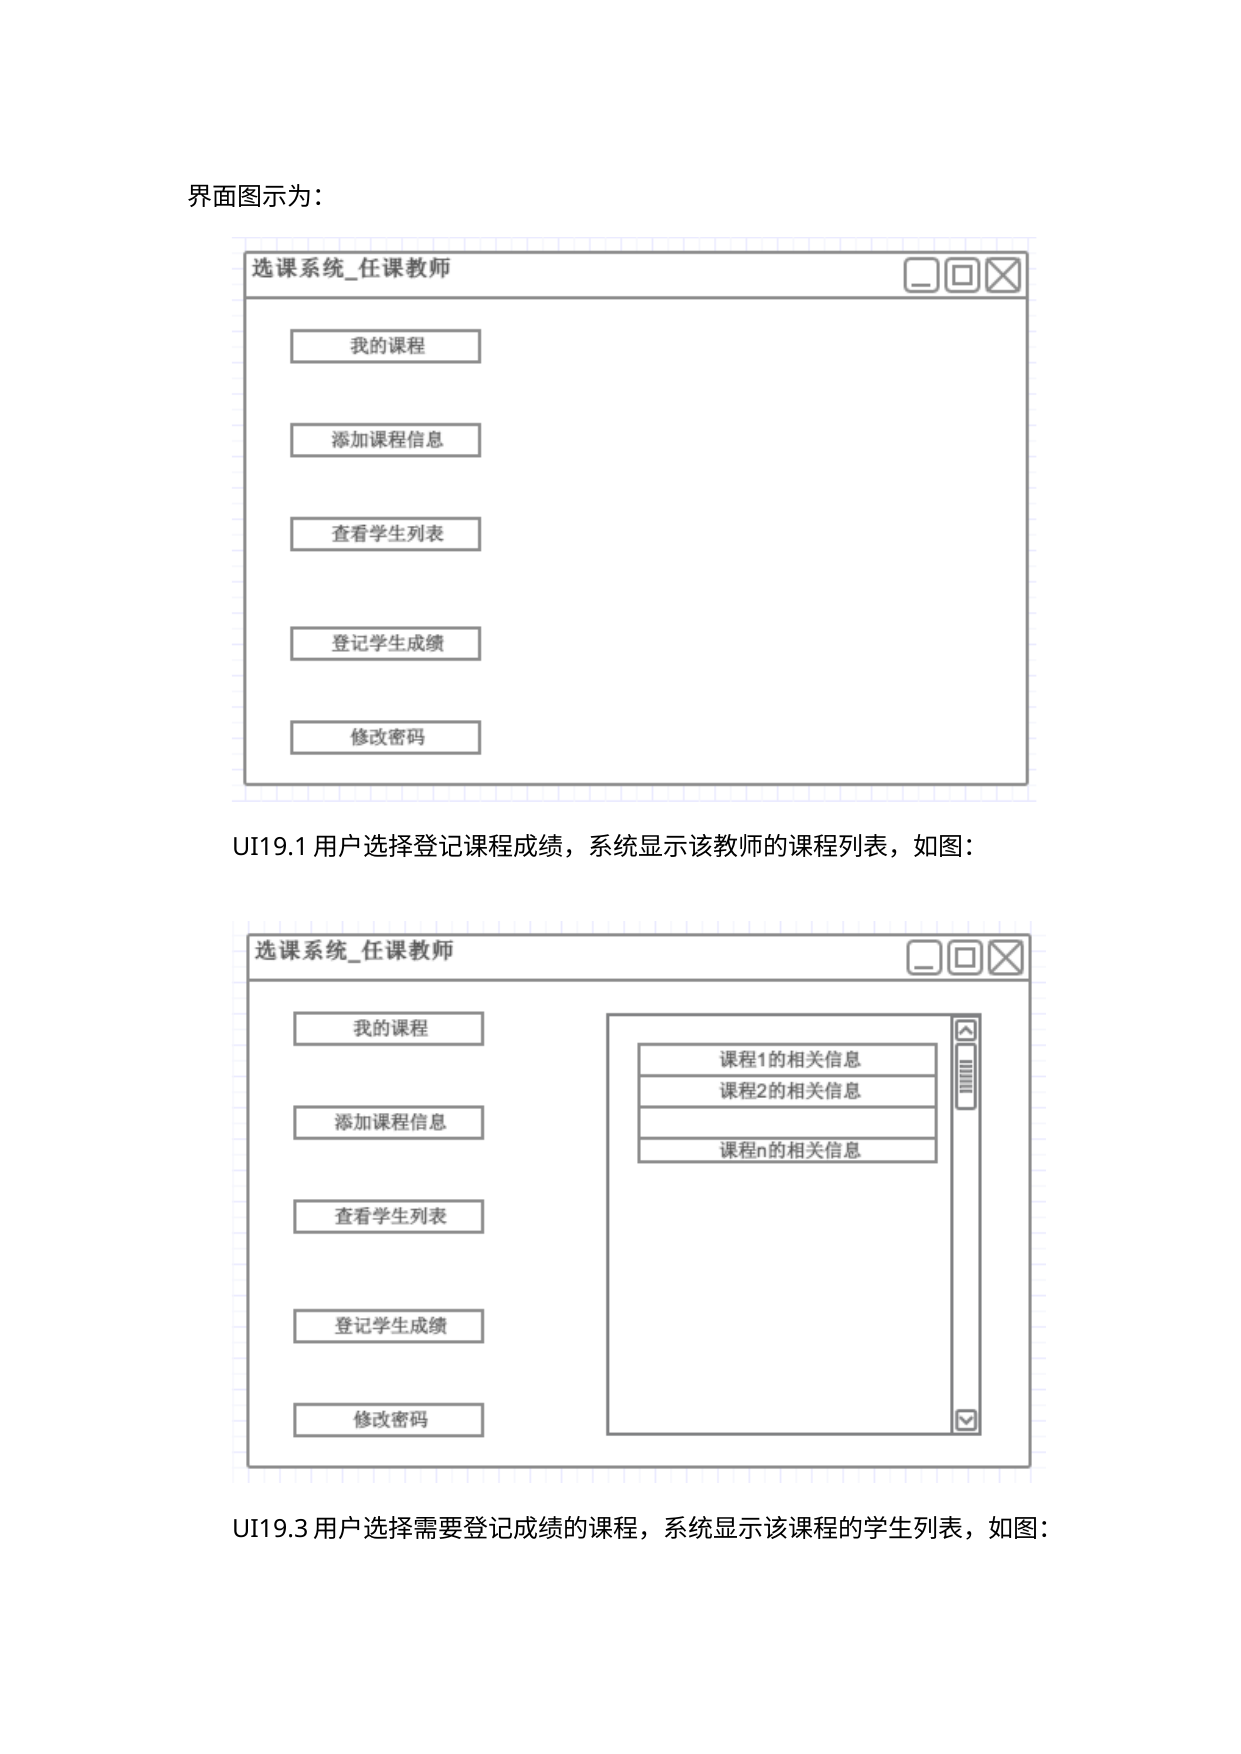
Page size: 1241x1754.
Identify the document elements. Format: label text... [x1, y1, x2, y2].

list UI19.1用户选择登记课程成绩，系统显示该教师的课程列表，如图： [232, 812, 1053, 877]
text 界面图示为： [187, 162, 1053, 227]
picture [231, 921, 1046, 1483]
picture [231, 237, 1037, 802]
list UI19.3用户选择需要登记成绩的课程，系统显示该课程的学生列表，如图： [232, 1494, 1053, 1559]
